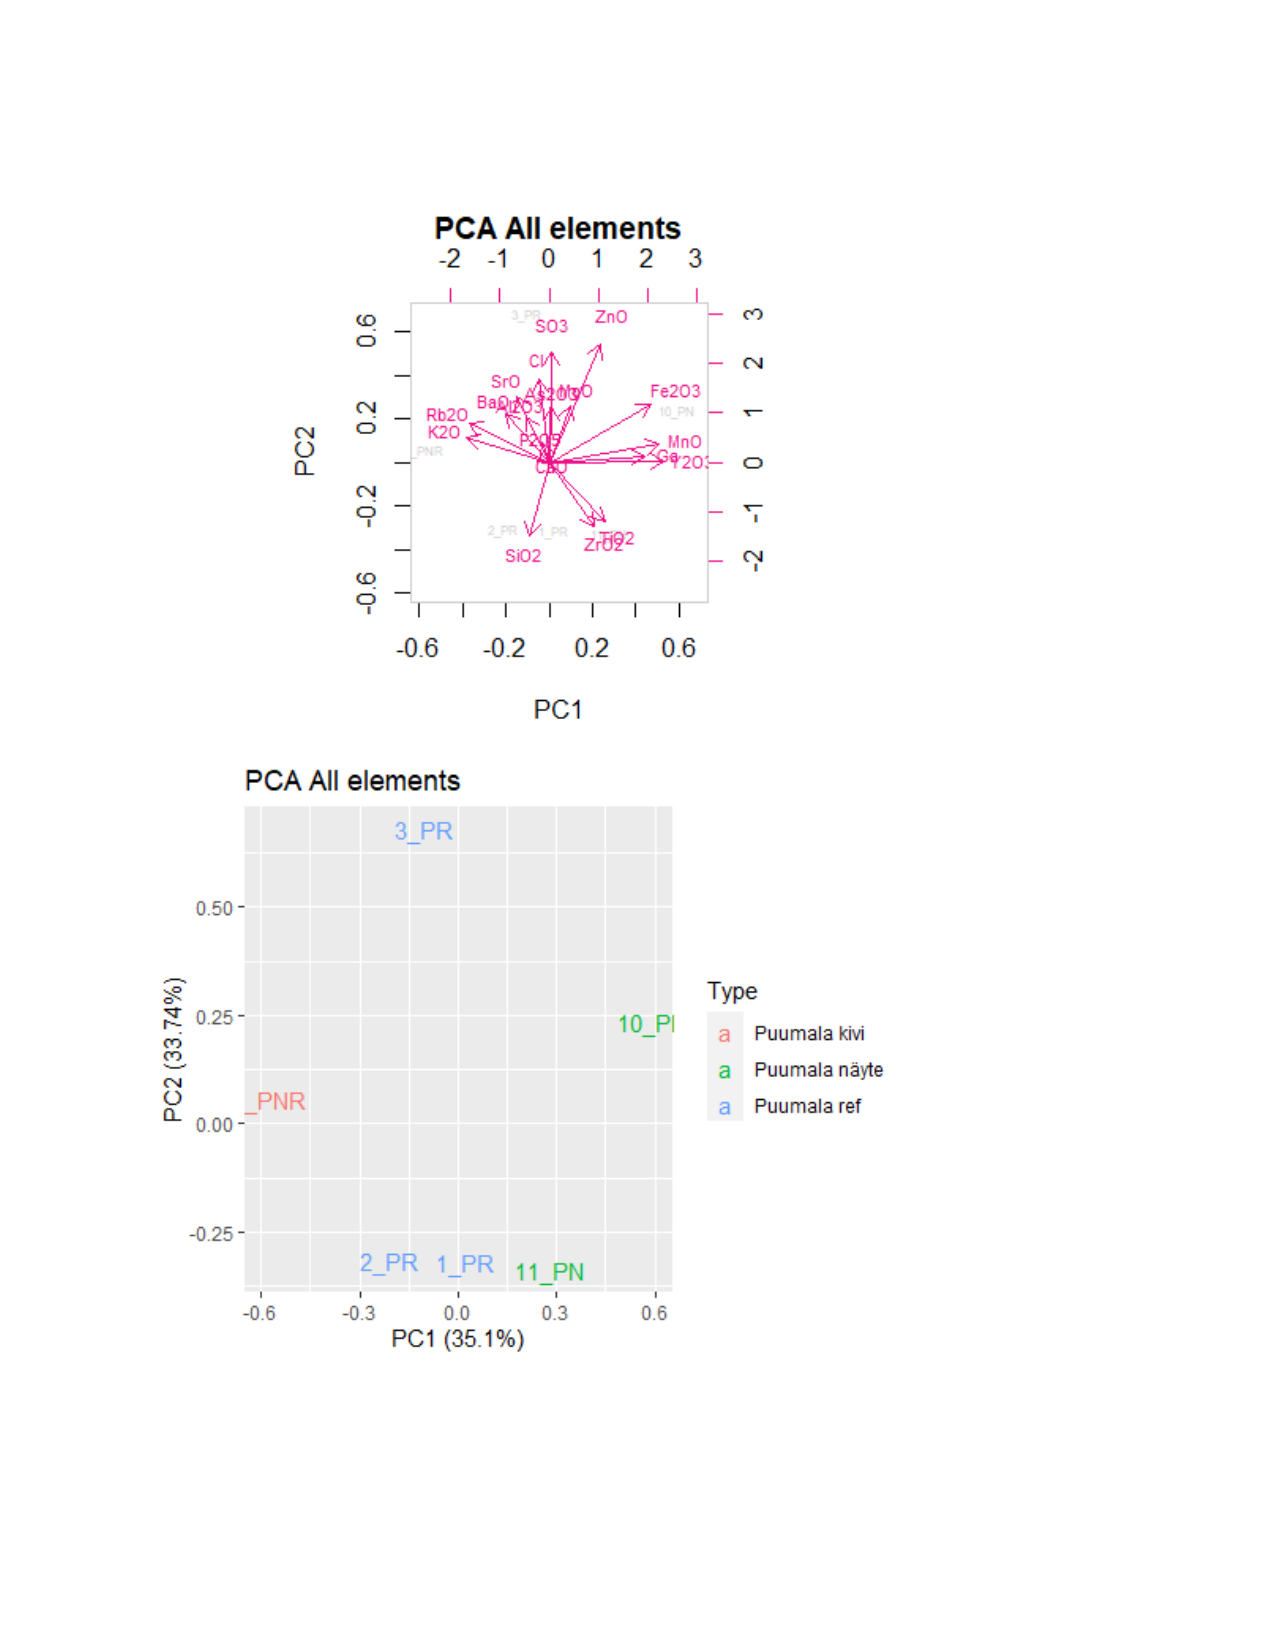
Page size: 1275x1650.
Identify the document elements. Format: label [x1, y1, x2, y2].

picture [150, 150, 908, 1363]
